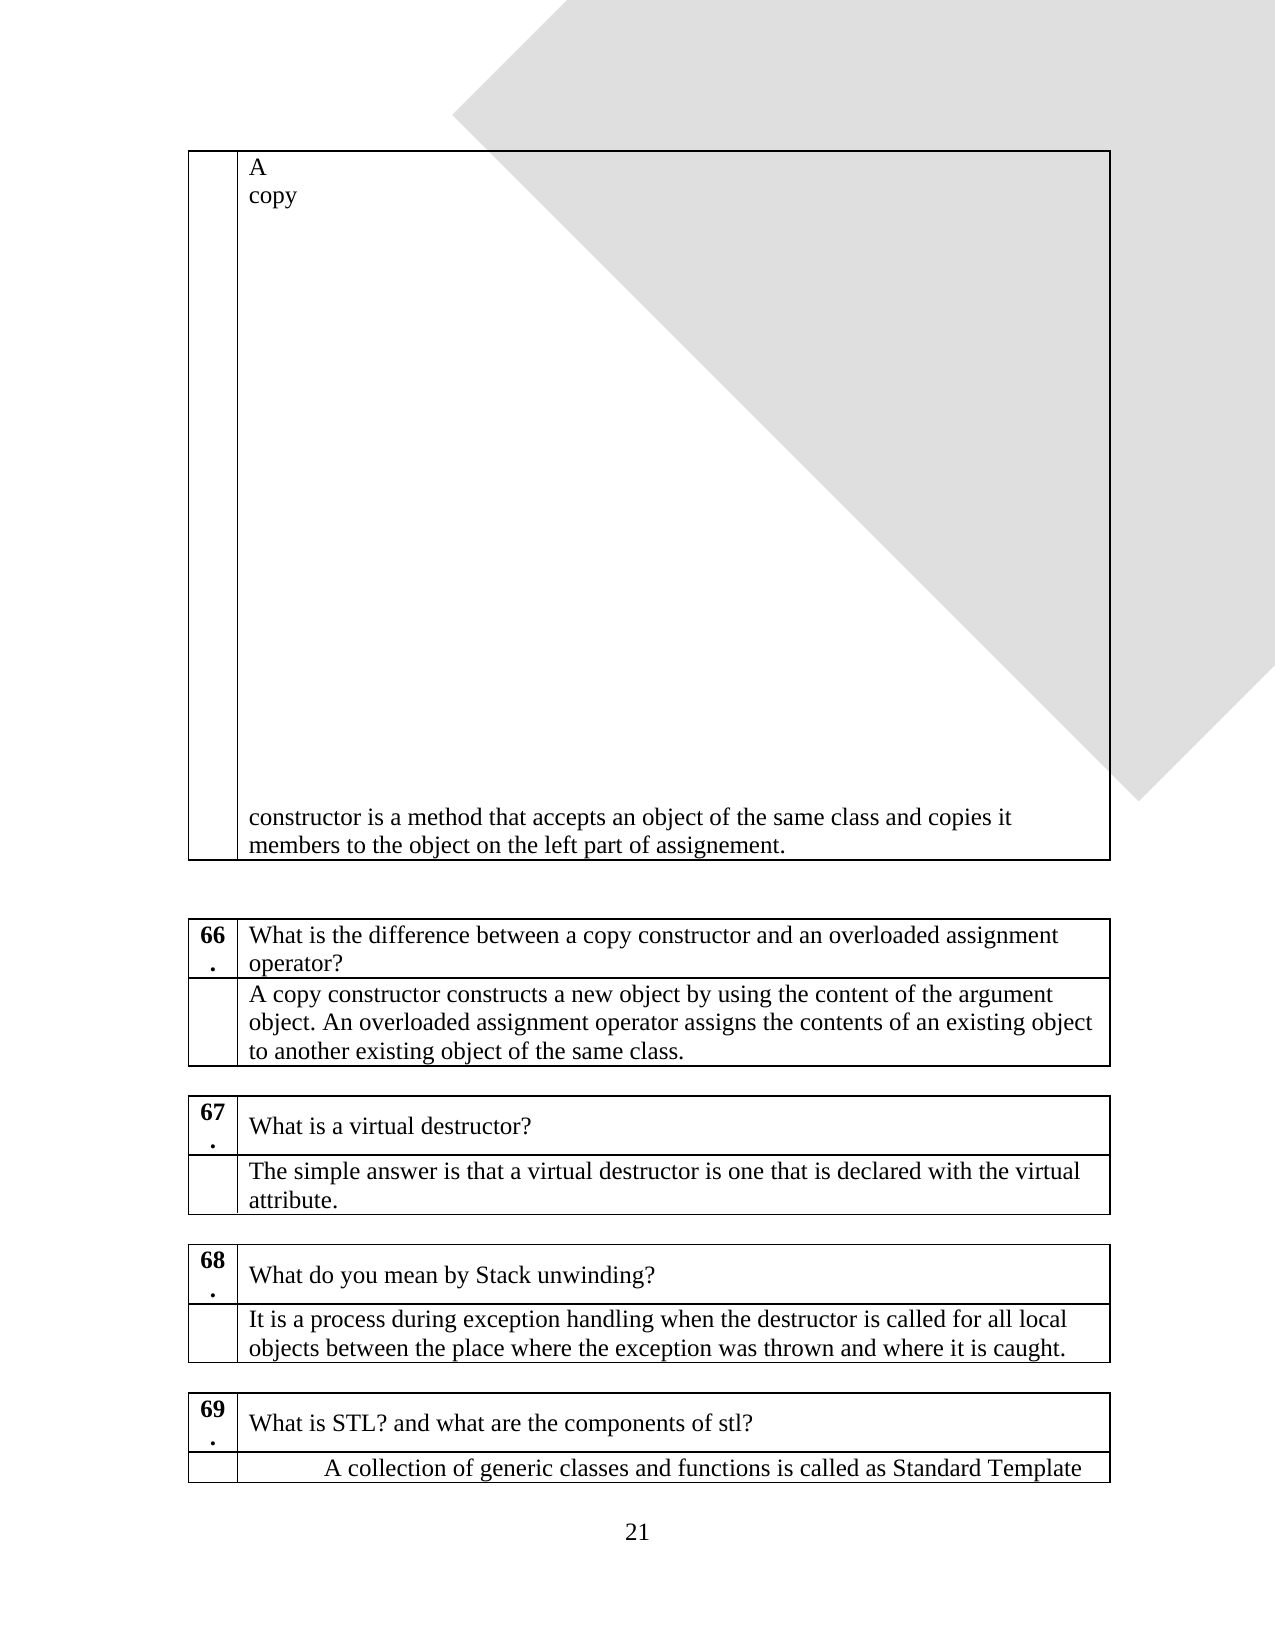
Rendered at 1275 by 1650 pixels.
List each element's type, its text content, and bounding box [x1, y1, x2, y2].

table_cell The simple answer is that a virtual destructor is one that is declared with the virtual attribute. [238, 1156, 1109, 1213]
table_header What is STL? and what are the components of stl? [238, 1394, 1109, 1451]
table_cell [189, 1305, 237, 1362]
table_header 69. [189, 1394, 237, 1451]
table_header 67. [189, 1097, 237, 1154]
table_header 68. [189, 1245, 237, 1303]
table_cell [189, 152, 237, 859]
table_cell A copy constructor is a method that accepts an object of the same class and copies it members to the object on the left part of assignement. [238, 152, 1109, 859]
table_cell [238, 1453, 1109, 1482]
table_cell [189, 1453, 237, 1482]
table_cell [189, 979, 237, 1065]
table_header What is a virtual destructor? [238, 1097, 1109, 1154]
table_header What do you mean by Stack unwinding? [238, 1245, 1109, 1303]
table_header 66. [189, 920, 237, 977]
table_cell It is a process during exception handling when the destructor is called for all local objects between the place where the exception was thrown and where it is caught. [238, 1305, 1109, 1362]
table_header What is the difference between a copy constructor and an overloaded assignment operator? [238, 920, 1109, 977]
table_cell [189, 1156, 237, 1213]
table_cell A copy constructor constructs a new object by using the content of the argument object. An overloaded assignment operator assigns the contents of an existing object to another existing object of the same class. [238, 979, 1109, 1065]
